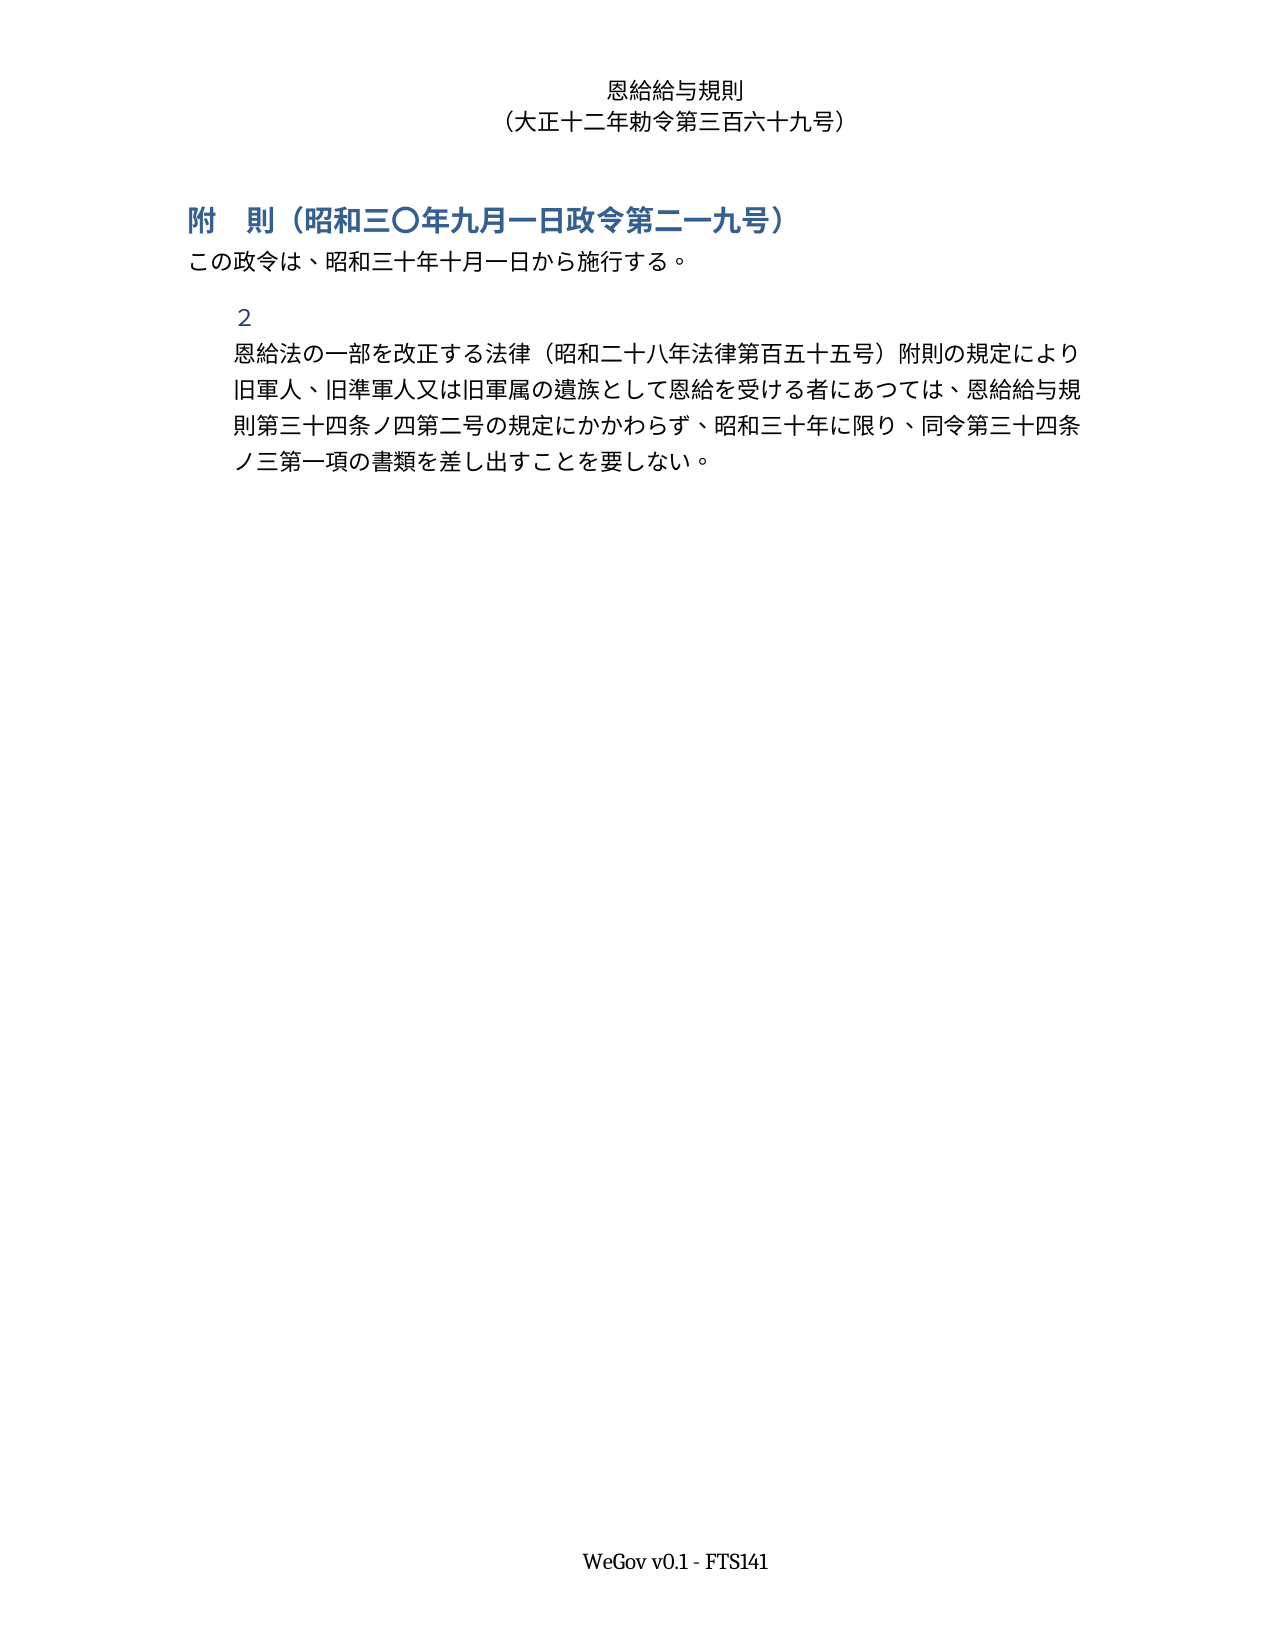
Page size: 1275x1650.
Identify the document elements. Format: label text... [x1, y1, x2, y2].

text この政令は、昭和三十年十月一日から施行する。 [187, 246, 1087, 277]
subtitle ２ [233, 302, 1087, 334]
text 恩給法の一部を改正する法律（昭和二十八年法律第百五十五号）附則の規定により旧軍人、旧準軍人又は旧軍属の遺族として恩給を受ける者にあつては、恩給給与規則第三十四条ノ四第二号の規定にかかわらず、昭和三十年に限り、同令第三十四条ノ三第一項の書類を差し出すことを要しない。 [233, 338, 1087, 477]
subtitle 附 則（昭和三〇年九月一日政令第二一九号） [187, 200, 1087, 240]
